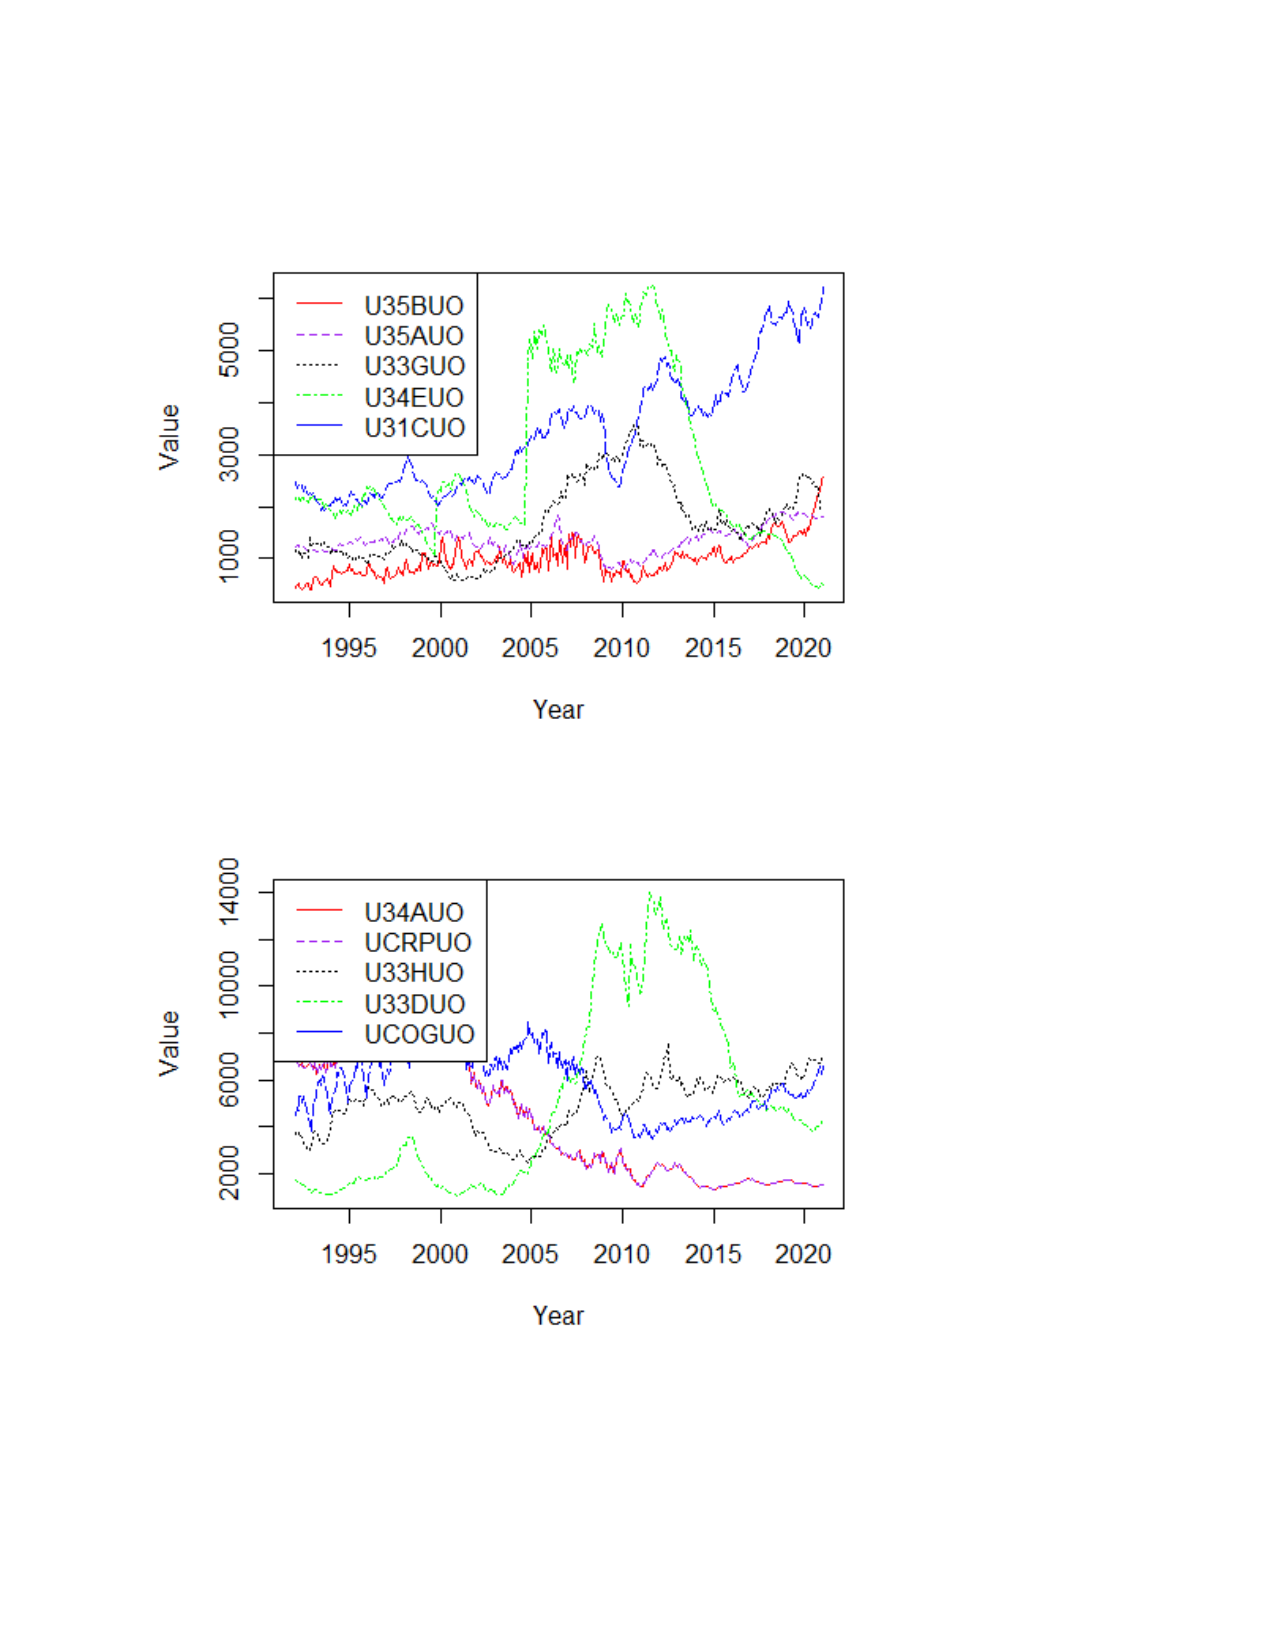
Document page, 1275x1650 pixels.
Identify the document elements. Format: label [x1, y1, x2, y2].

picture [150, 150, 908, 1363]
